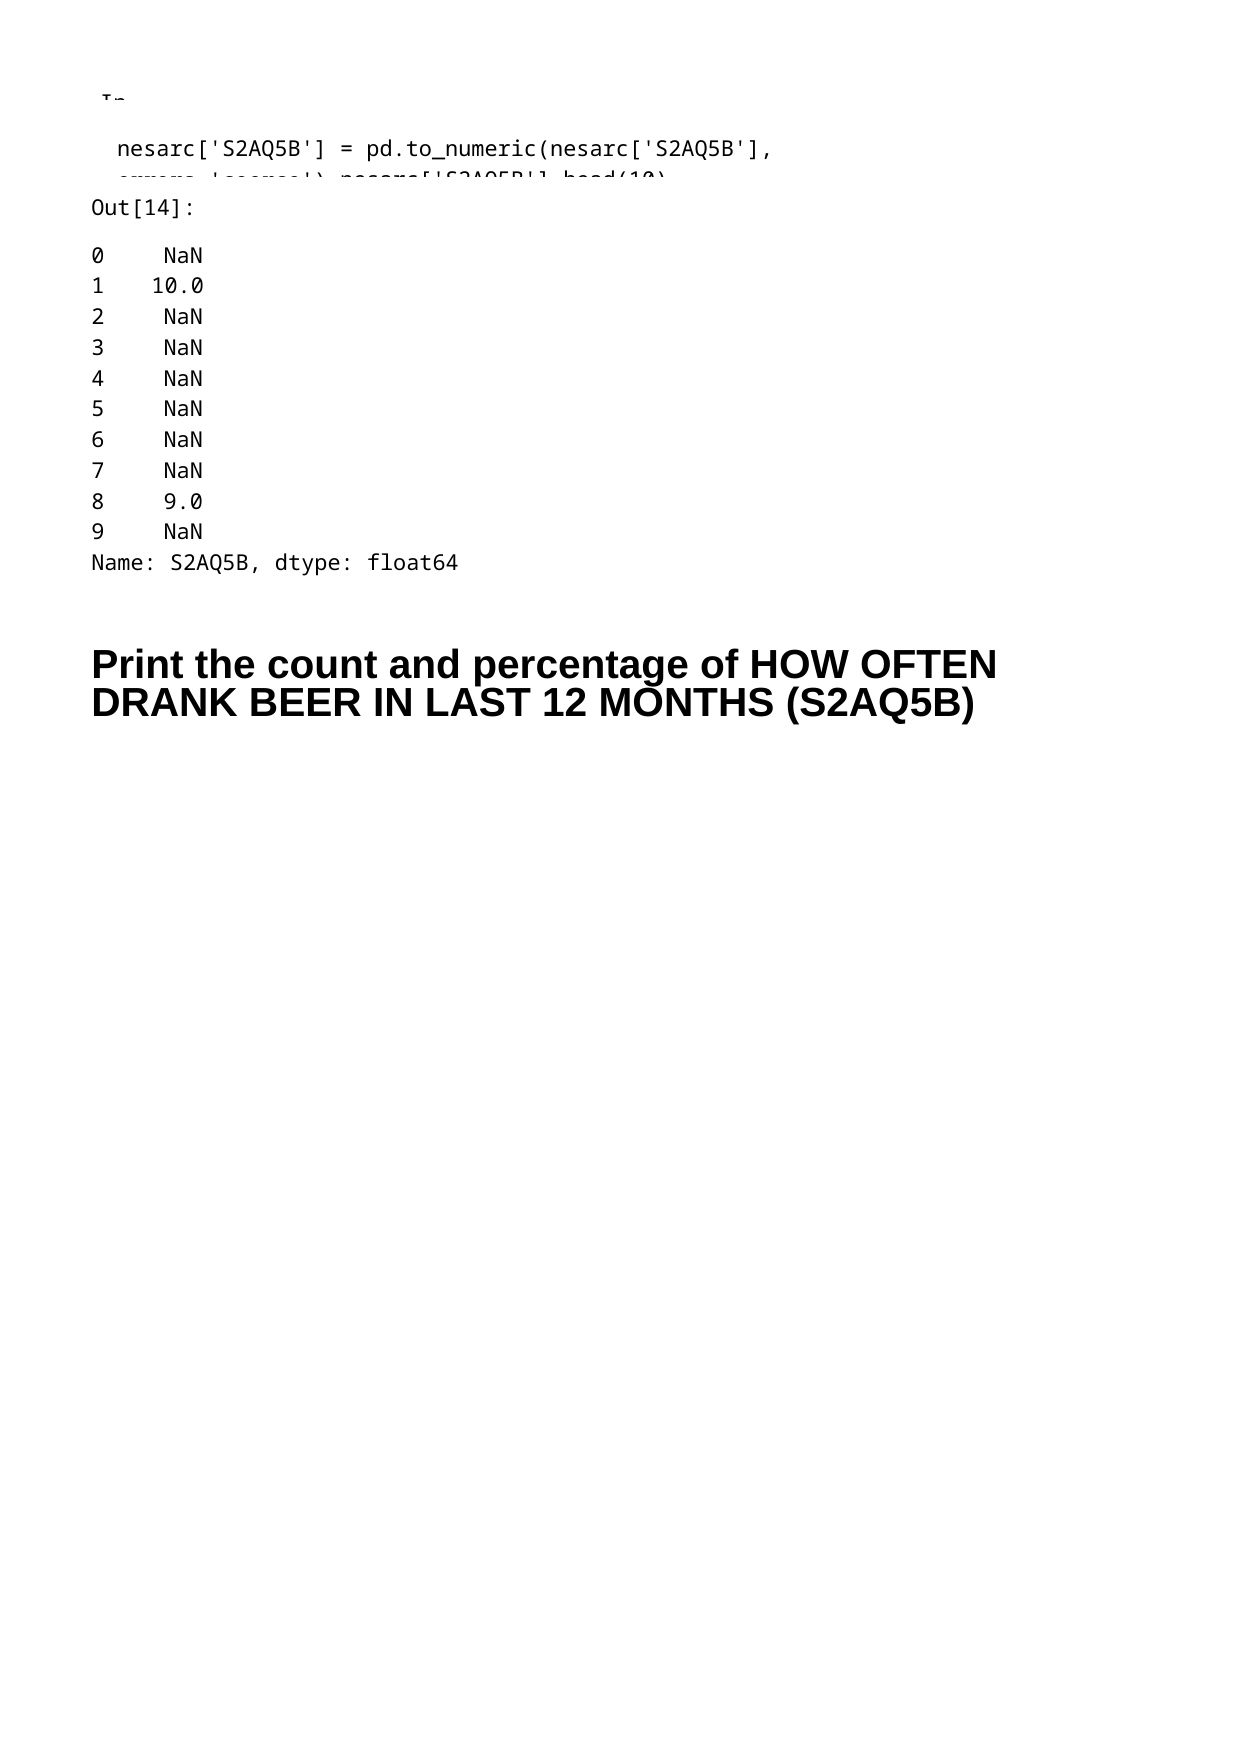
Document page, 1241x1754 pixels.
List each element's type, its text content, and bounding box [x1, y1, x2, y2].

list NaN [91, 455, 1171, 485]
text Out[14]: [91, 192, 1171, 221]
list NaN [91, 332, 1171, 362]
list NaN [91, 393, 1171, 423]
list NaN [91, 363, 1171, 392]
text 0 NaN [91, 239, 1171, 269]
text Name: S2AQ5B, dtype: float64 [91, 547, 1171, 577]
subtitle Print the count and percentage of HOW OFTEN DRANK BEER IN LAST 12 MONTHS (S2AQ5B) [91, 647, 1001, 725]
text 8 9.0 [91, 486, 1171, 515]
list NaN [91, 424, 1171, 454]
list NaN [91, 301, 1171, 331]
text 9 NaN [91, 516, 1171, 546]
text 1 10.0 [91, 270, 1171, 300]
